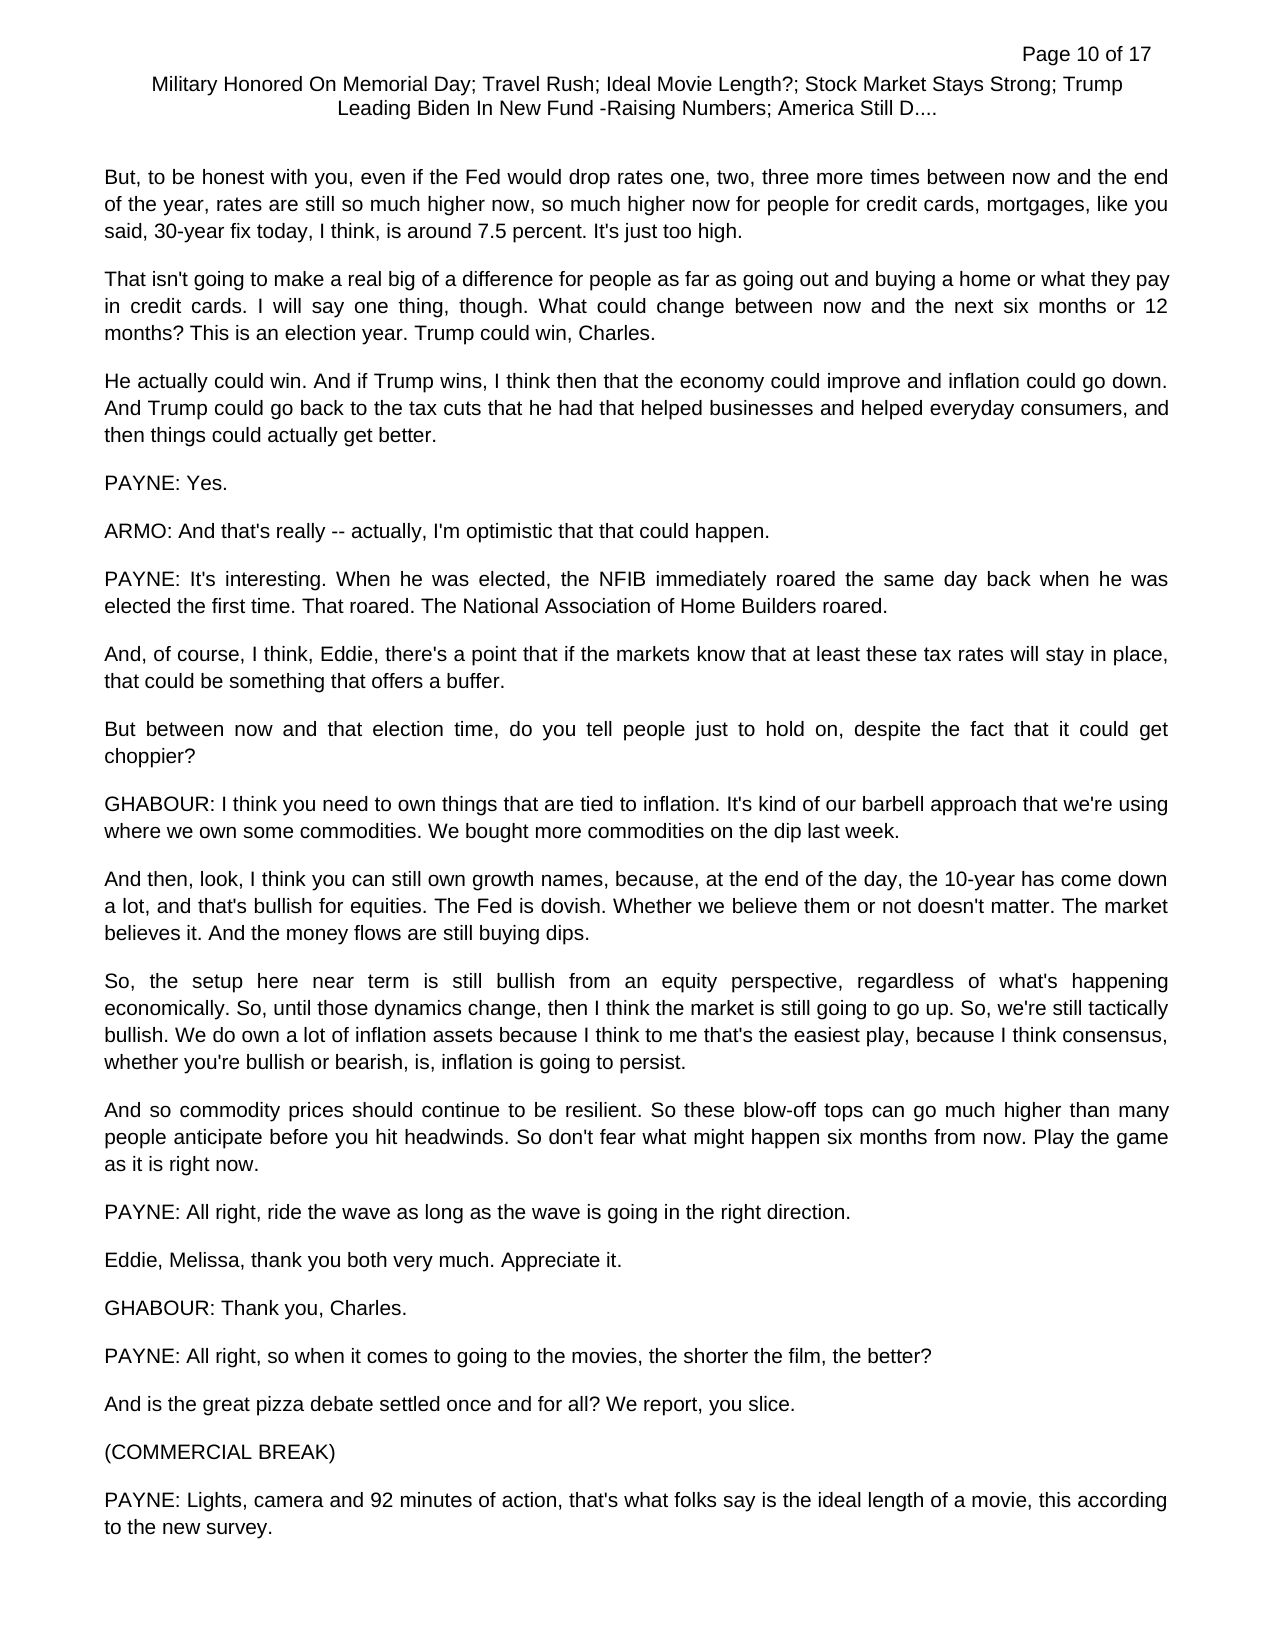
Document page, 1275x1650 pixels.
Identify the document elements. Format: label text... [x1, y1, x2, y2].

text But, to be honest with you, even if the Fed would drop rates one, two, three more times between now and the end of the year, rates are still so much higher now, so much higher now for people for credit cards, mortgages, like you said, 30-year fix today, I think, is around 7.5 percent. It's just too high. [104, 161, 1171, 243]
text PAYNE: All right, so when it comes to going to the movies, the shorter the film, the better? [104, 1341, 1171, 1368]
text Eddie, Melissa, thank you both very much. Appreciate it. [104, 1245, 1171, 1272]
text GHABOUR: I think you need to own things that are tied to inflation. It's kind of our barbell approach that we're using where we own some commodities. We bought more commodities on the dip last week. [104, 788, 1171, 843]
text And then, look, I think you can still own growth names, because, at the end of the day, the 10-year has come down a lot, and that's bullish for equities. The Fed is dovish. Whether we believe them or not doesn't matter. The market believes it. And the money flows are still buying dips. [104, 863, 1171, 945]
text (COMMERCIAL BREAK) [104, 1436, 1171, 1463]
text PAYNE: All right, ride the wave as long as the wave is going in the right direction. [104, 1197, 1171, 1224]
text So, the setup here near term is still bullish from an equity perspective, regardless of what's happening economically. So, until those dynamics change, then I think the market is still going to go up. So, we're still tactically bullish. We do own a lot of inflation assets because I think to me that's the easiest play, because I think consensus, whether you're bullish or bearish, is, inflation is going to persist. [104, 966, 1171, 1074]
text PAYNE: Lights, camera and 92 minutes of action, that's what folks say is the ideal length of a movie, this according to the new survey. [104, 1484, 1171, 1538]
text PAYNE: It's interesting. When he was elected, the NFIB immediately roared the same day back when he was elected the first time. That roared. The National Association of Home Builders roared. [104, 563, 1171, 618]
text And is the great pizza debate settled once and for all? We report, you slice. [104, 1388, 1171, 1416]
text He actually could win. And if Trump wins, I think then that the economy could improve and inflation could go down. And Trump could go back to the tax cuts that he had that helped businesses and helped everyday consumers, and then things could actually get better. [104, 366, 1171, 447]
text But between now and that election time, do you tell people just to hold on, despite the fact that it could get choppier? [104, 713, 1171, 768]
text GHABOUR: Thank you, Charles. [104, 1293, 1171, 1320]
text That isn't going to make a real big of a difference for people as far as going out and buying a home or what they pay in credit cards. I will say one thing, though. What could change between now and the next six months or 12 months? This is an election year. Trump could win, Charles. [104, 263, 1171, 345]
text And so commodity prices should continue to be resilient. So these blow-off tops can go much higher than many people anticipate before you hit headwinds. So don't fear what might happen six months from now. Play the game as it is right now. [104, 1095, 1171, 1176]
text PAYNE: Yes. [104, 468, 1171, 495]
text And, of course, I think, Eddie, there's a point that if the markets know that at least these tax rates will stay in place, that could be something that offers a buffer. [104, 638, 1171, 693]
text ARMO: And that's really -- actually, I'm optimistic that that could happen. [104, 516, 1171, 543]
